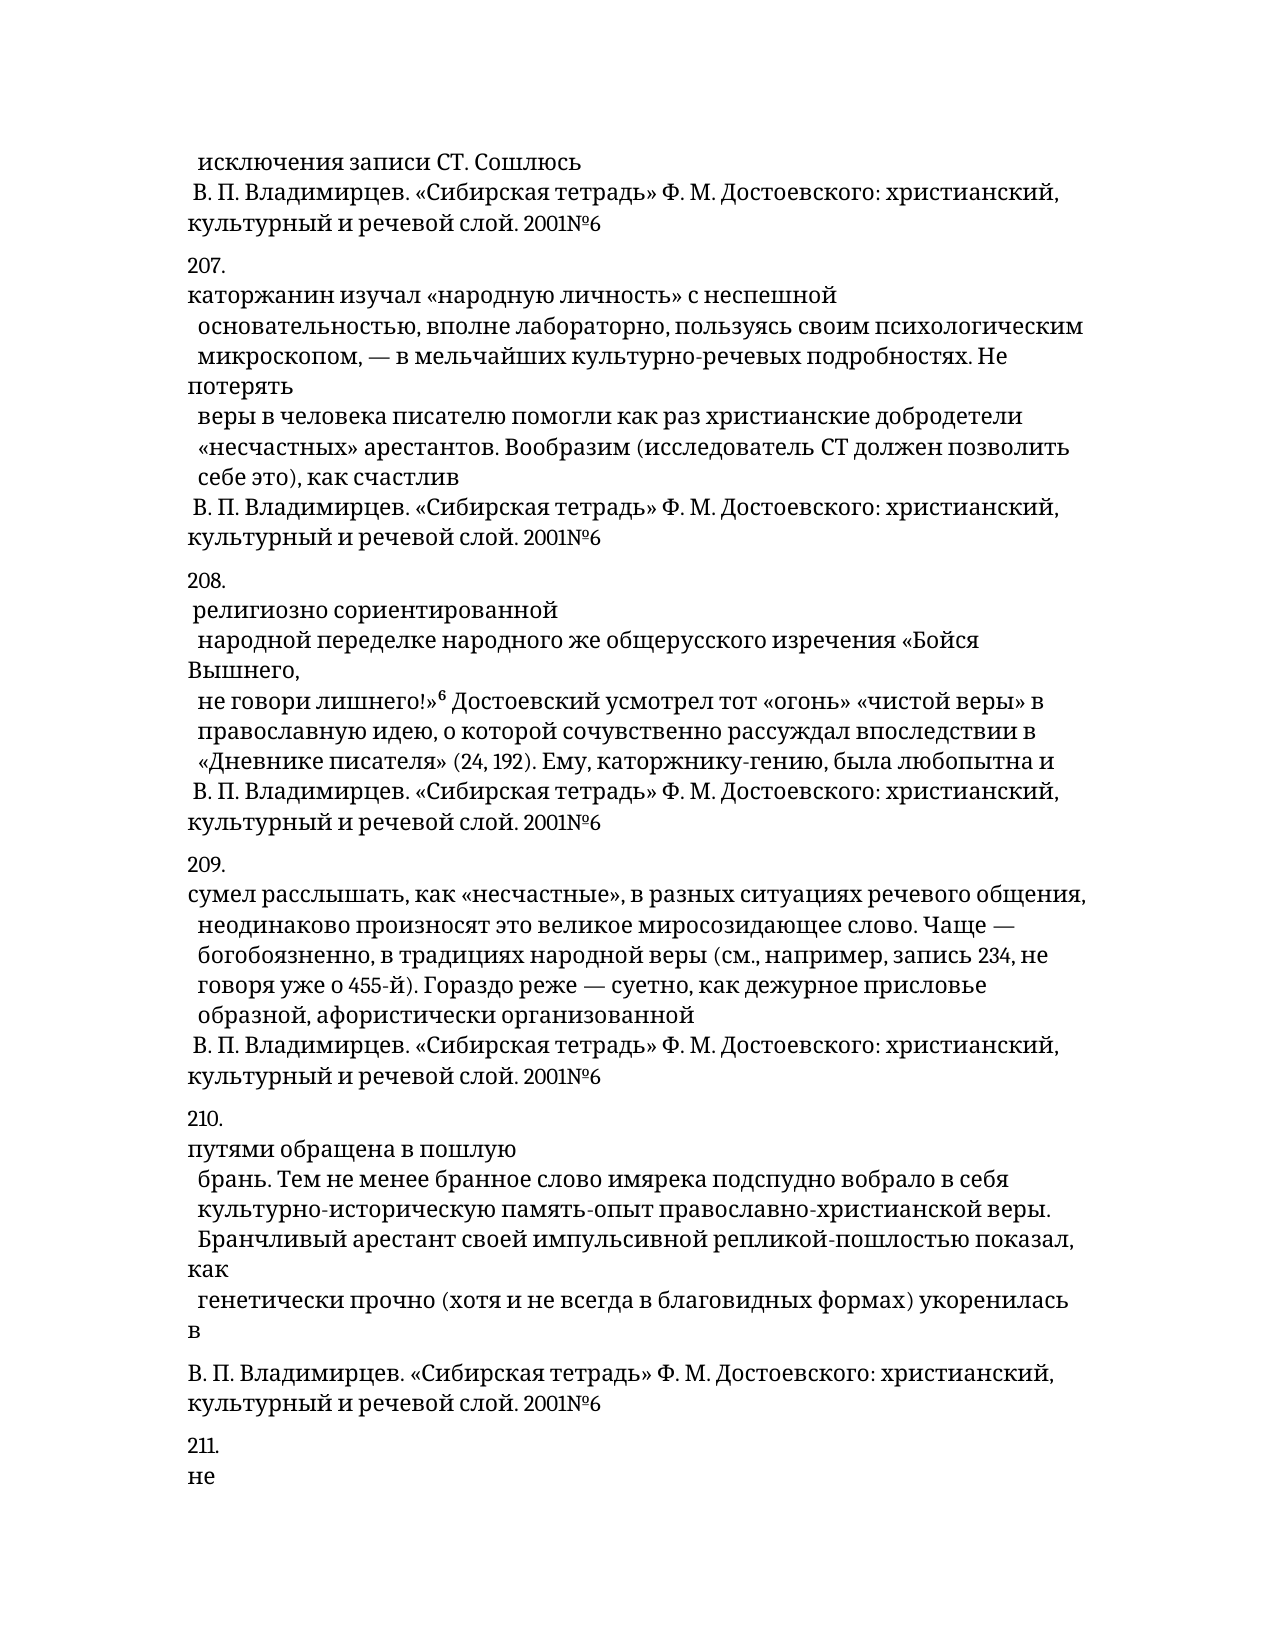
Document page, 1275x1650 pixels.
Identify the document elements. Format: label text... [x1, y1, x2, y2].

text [187, 1433, 1087, 1490]
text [187, 150, 1087, 237]
text 207. каторжанин изучал «народную личность» с неспешной основательностью, вполне лабораторно, пользуясь своим психологическим микроскопом, — в мельчайших культурно-речевых подробностях. Не потерять веры в человека писателю помогли как раз христианские добродетели «несчастных» арестантов. Вообразим (исследователь СТ должен позволить себе это), как счастлив В. П. Владимирцев. «Сибирская тетрадь» Ф. М. Достоевского: христианский, культурный и речевой слой. 2001№6 [187, 253, 1087, 551]
text 209. сумел расслышать, как «несчастные», в разных ситуациях речевого общения, неодинаково произносят это великое миросозидающее слово. Чаще — богобоязненно, в традициях народной веры (см., например, запись 234, не говоря уже о 455-й). Гораздо реже — суетно, как дежурное присловье образной, афористически организованной В. П. Владимирцев. «Сибирская тетрадь» Ф. М. Достоевского: христианский, культурный и речевой слой. 2001№6 [187, 852, 1087, 1090]
text В. П. Владимирцев. «Сибирская тетрадь» Ф. М. Достоевского: христианский, культурный и речевой слой. 2001№6 [187, 1360, 1087, 1417]
text 208. религиозно сориентированной народной переделке народного же общерусского изречения «Бойся Вышнего, не говори лишнего!»⁶ Достоевский усмотрел тот «огонь» «чистой веры» в православную идею, о которой сочувственно рассуждал впоследствии в «Дневнике писателя» (24, 192). Ему, каторжнику-гению, была любопытна и В. П. Владимирцев. «Сибирская тетрадь» Ф. М. Достоевского: христианский, культурный и речевой слой. 2001№6 [187, 568, 1087, 836]
text 210. путями обращена в пошлую брань. Тем не менее бранное слово имярека подспудно вобрало в себя культурно-историческую память-опыт православно-христианской веры. Бранчливый арестант своей импульсивной репликой-пошлостью показал, как генетически прочно (хотя и не всегда в благовидных формах) укоренилась в [187, 1106, 1087, 1344]
